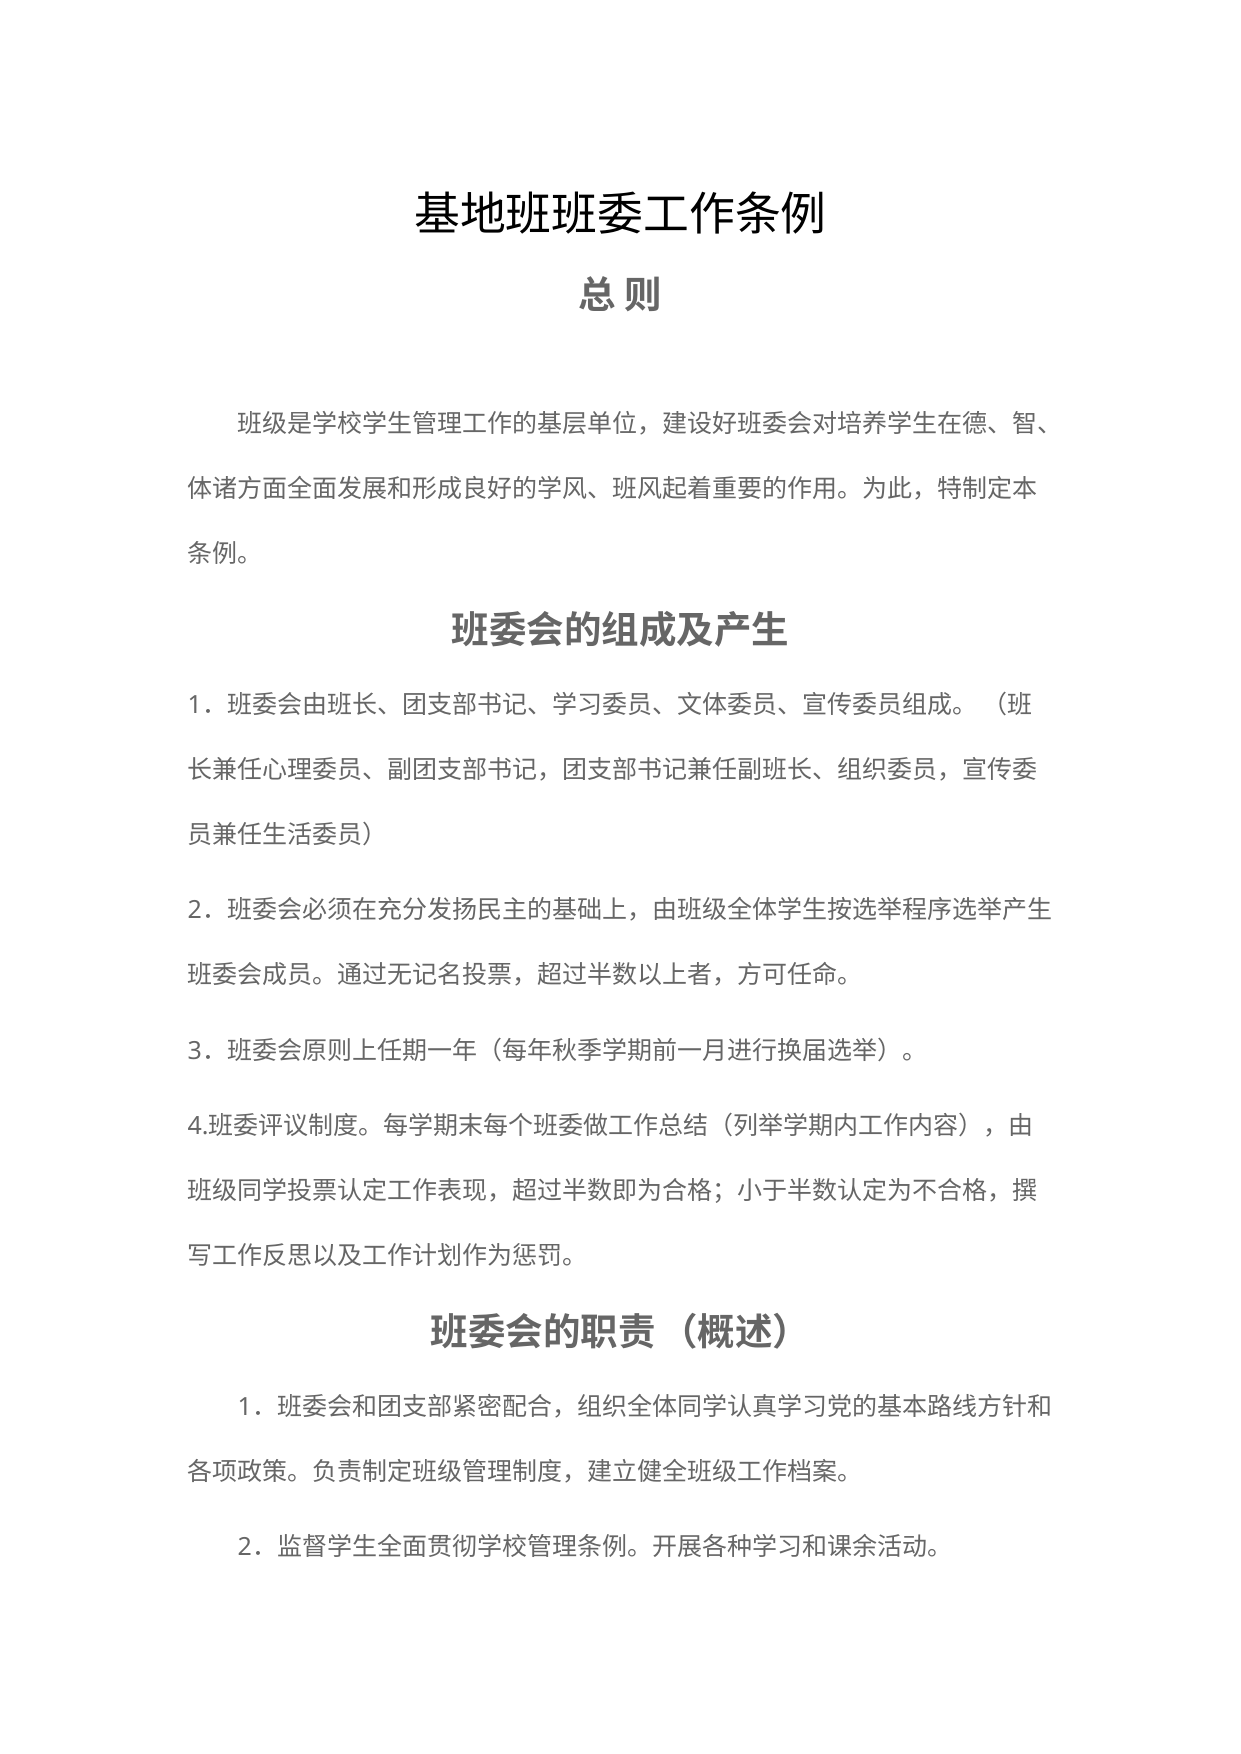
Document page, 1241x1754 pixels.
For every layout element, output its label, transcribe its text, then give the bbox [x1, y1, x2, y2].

text 1．班委会由班长、团支部书记、学习委员、文体委员、宣传委员组成。 （班长兼任心理委员、副团支部书记，团支部书记兼任副班长、组织委员，宣传委员兼任生活委员） [187, 670, 1053, 865]
text 班委会的职责 （概述） [187, 1297, 1053, 1362]
text 基地班班委工作条例 [187, 162, 1053, 259]
text 3．班委会原则上任期一年（每年秋季学期前一月进行换届选举）。 [187, 1016, 1053, 1081]
text 4.班委评议制度。每学期末每个班委做工作总结（列举学期内工作内容），由班级同学投票认定工作表现，超过半数即为合格；小于半数认定为不合格，撰写工作反思以及工作计划作为惩罚。 [187, 1091, 1053, 1286]
text 1．班委会和团支部紧密配合，组织全体同学认真学习党的基本路线方针和各项政策。负责制定班级管理制度，建立健全班级工作档案。 [187, 1372, 1053, 1502]
text 班委会的组成及产生 [187, 594, 1053, 659]
text 总 则 [187, 259, 1053, 324]
text 2．监督学生全面贯彻学校管理条例。开展各种学习和课余活动。 [187, 1512, 1053, 1577]
text 2．班委会必须在充分发扬民主的基础上，由班级全体学生按选举程序选举产生班委会成员。通过无记名投票，超过半数以上者，方可任命。 [187, 875, 1053, 1005]
text 班级是学校学生管理工作的基层单位，建设好班委会对培养学生在德、智、体诸方面全面发展和形成良好的学风、班风起着重要的作用。为此，特制定本条例。 [187, 389, 1053, 584]
